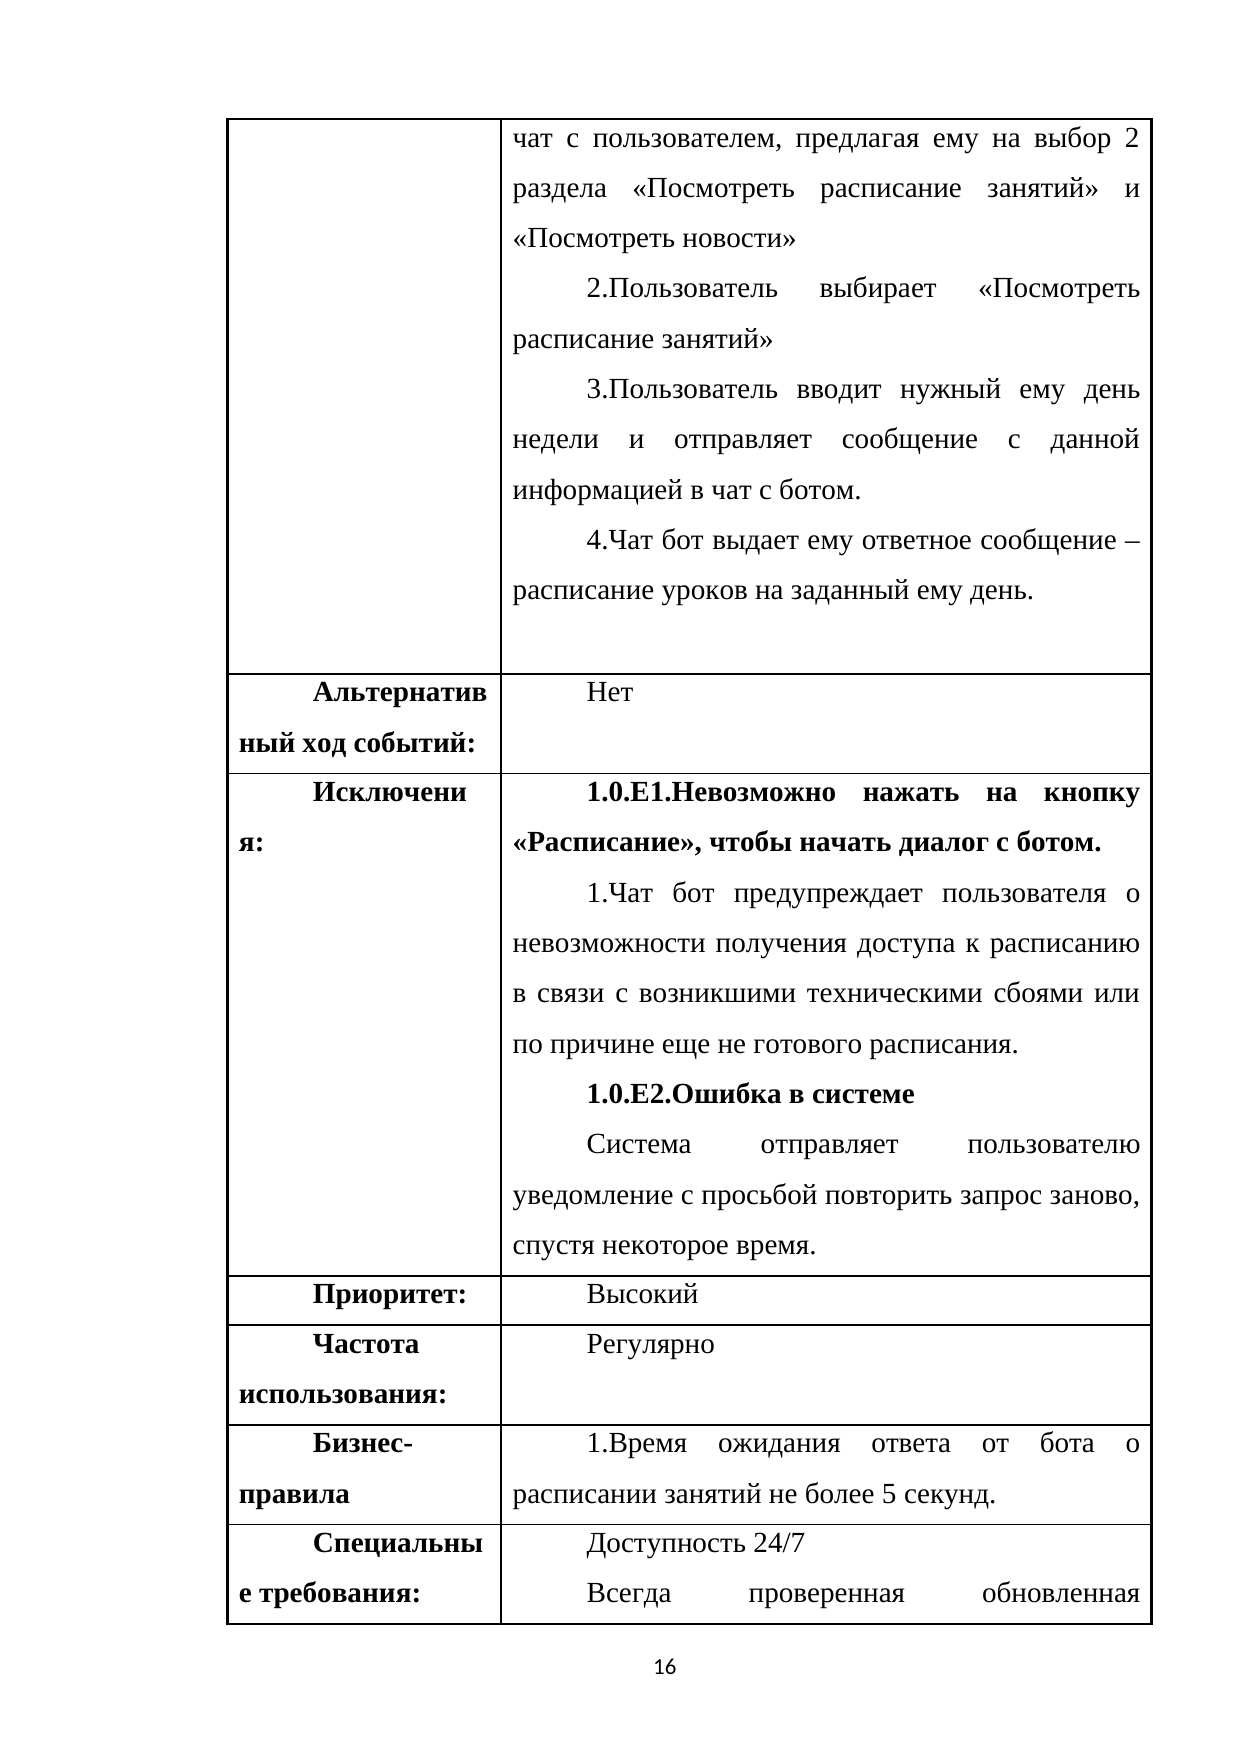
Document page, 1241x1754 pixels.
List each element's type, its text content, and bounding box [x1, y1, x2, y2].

table_cell Альтернативный ход событий: [229, 675, 500, 773]
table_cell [229, 120, 500, 673]
table_cell Нет [502, 675, 1150, 773]
table_cell Бизнес-правила [229, 1426, 500, 1524]
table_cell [229, 1525, 500, 1623]
table_cell 1.Время ожидания ответа от бота о расписании занятий не более 5 cекунд. [502, 1426, 1150, 1524]
table_cell 1.0.E1.Невозможно нажать на кнопку «Расписание», чтобы начать диалог с ботом. 1.Чат бот предупреждает пользователя о невозможности получения доступа к расписанию в связи с возникшими техническими сбоями или по причине еще не готового расписания. 1.0.E2.Ошибка в системе Система отправляет пользователю уведомление с просьбой повторить запрос заново, спустя некоторое время. [502, 774, 1150, 1275]
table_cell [502, 120, 1150, 673]
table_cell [502, 1525, 1150, 1623]
table_cell Приоритет: [229, 1277, 500, 1324]
table_cell Регулярно [502, 1326, 1150, 1424]
table_cell Частота использования: [229, 1326, 500, 1424]
table_cell Исключения: [229, 774, 500, 1275]
table_cell Высокий [502, 1277, 1150, 1324]
